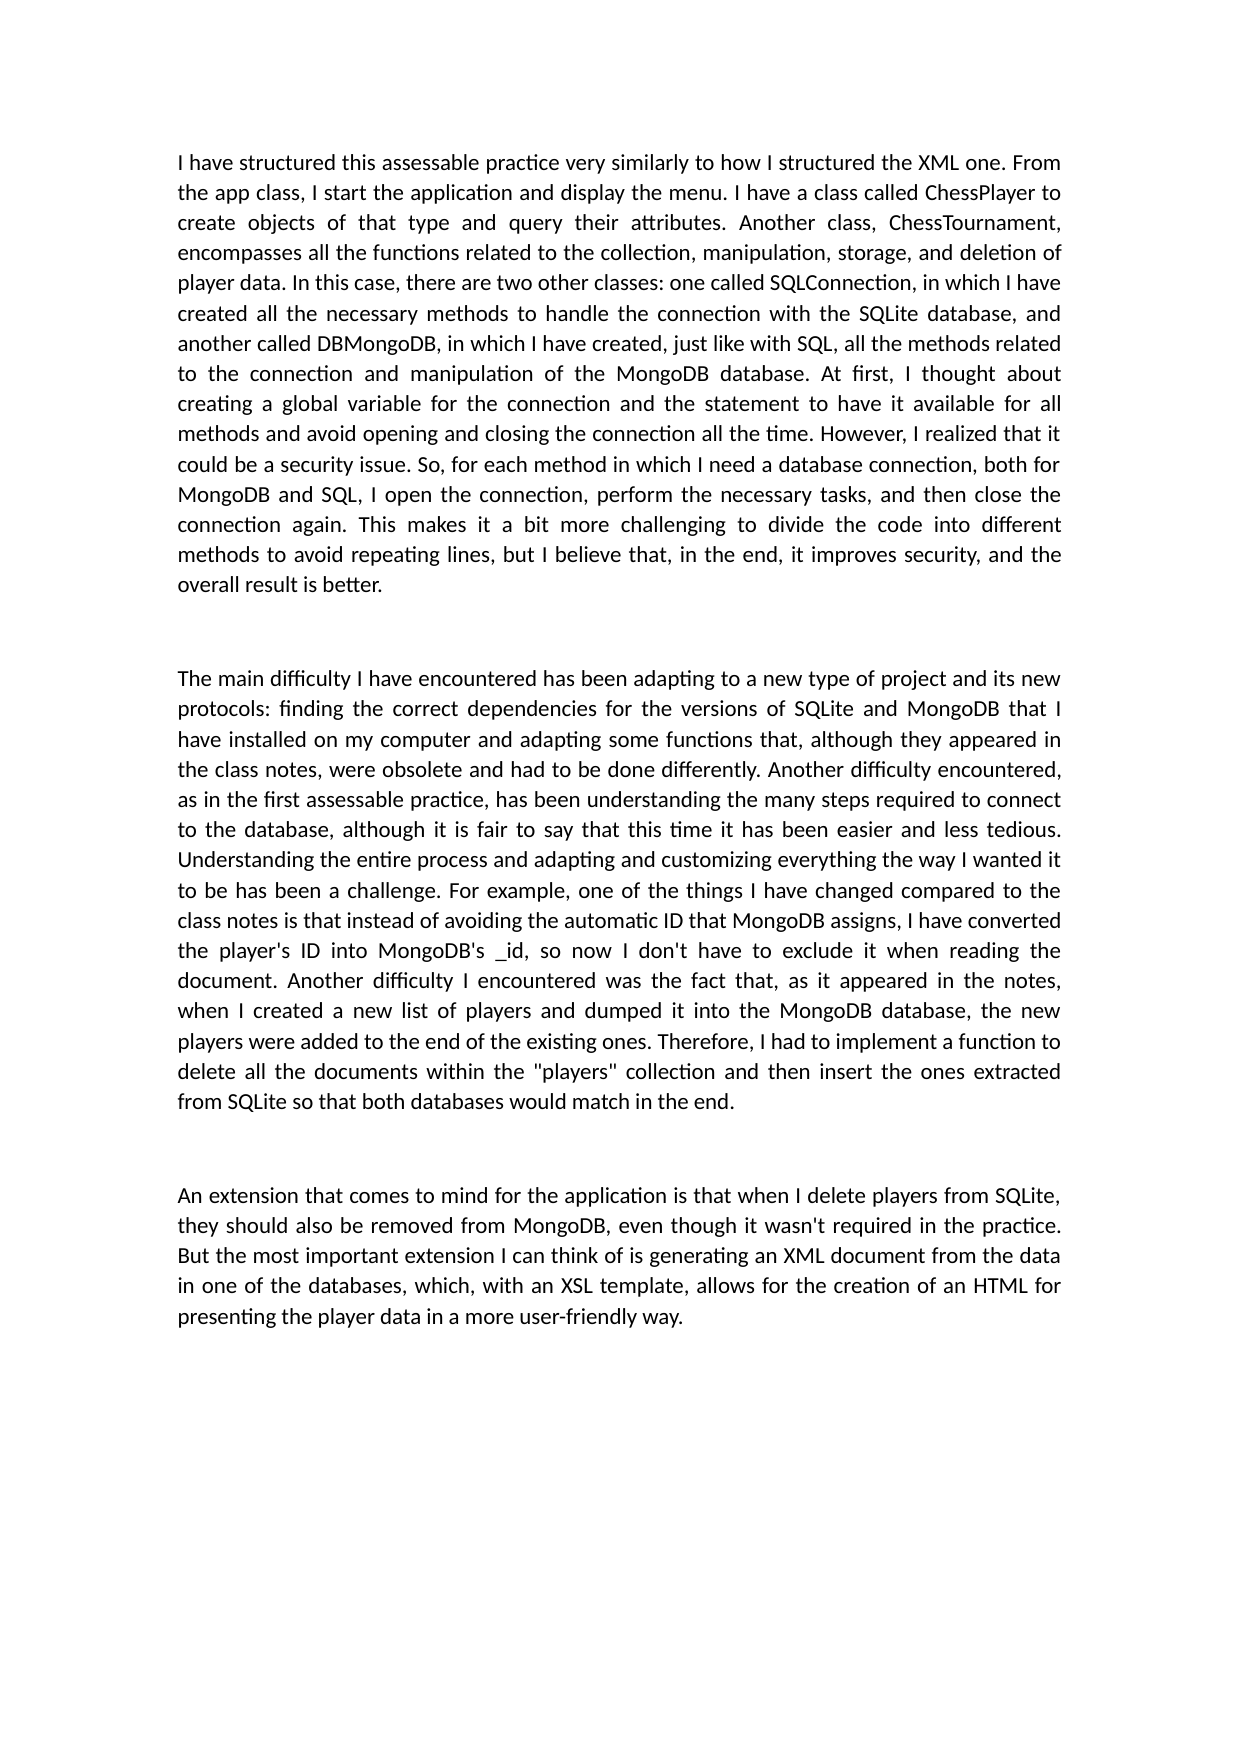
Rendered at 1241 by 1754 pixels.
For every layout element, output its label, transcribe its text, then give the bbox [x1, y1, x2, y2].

text I have structured this assessable practice very similarly to how I structured the XML one. From the app class, I start the application and display the menu. I have a class called ChessPlayer to create objects of that type and query their attributes. Another class, ChessTournament, encompasses all the functions related to the collection, manipulation, storage, and deletion of player data. In this case, there are two other classes: one called SQLConnection, in which I have created all the necessary methods to handle the connection with the SQLite database, and another called DBMongoDB, in which I have created, just like with SQL, all the methods related to the connection and manipulation of the MongoDB database. At first, I thought about creating a global variable for the connection and the statement to have it available for all methods and avoid opening and closing the connection all the time. However, I realized that it could be a security issue. So, for each method in which I need a database connection, both for MongoDB and SQL, I open the connection, perform the necessary tasks, and then close the connection again. This makes it a bit more challenging to divide the code into different methods to avoid repeating lines, but I believe that, in the end, it improves security, and the overall result is better. [177, 148, 1063, 598]
text The main difficulty I have encountered has been adapting to a new type of project and its new protocols: finding the correct dependencies for the versions of SQLite and MongoDB that I have installed on my computer and adapting some functions that, although they appeared in the class notes, were obsolete and had to be done differently. Another difficulty encountered, as in the first assessable practice, has been understanding the many steps required to connect to the database, although it is fair to say that this time it has been easier and less tedious. Understanding the entire process and adapting and customizing everything the way I wanted it to be has been a challenge. For example, one of the things I have changed compared to the class notes is that instead of avoiding the automatic ID that MongoDB assigns, I have converted the player's ID into MongoDB's _id, so now I don't have to exclude it when reading the document. Another difficulty I encountered was the fact that, as it appeared in the notes, when I created a new list of players and dumped it into the MongoDB database, the new players were added to the end of the existing ones. Therefore, I had to implement a function to delete all the documents within the "players" collection and then insert the ones extracted from SQLite so that both databases would match in the end. [177, 664, 1063, 1115]
text An extension that comes to mind for the application is that when I delete players from SQLite, they should also be removed from MongoDB, even though it wasn't required in the practice. But the most important extension I can think of is generating an XML document from the data in one of the databases, which, with an XSL template, allows for the creation of an HTML for presenting the player data in a more user-friendly way. [177, 1181, 1063, 1330]
